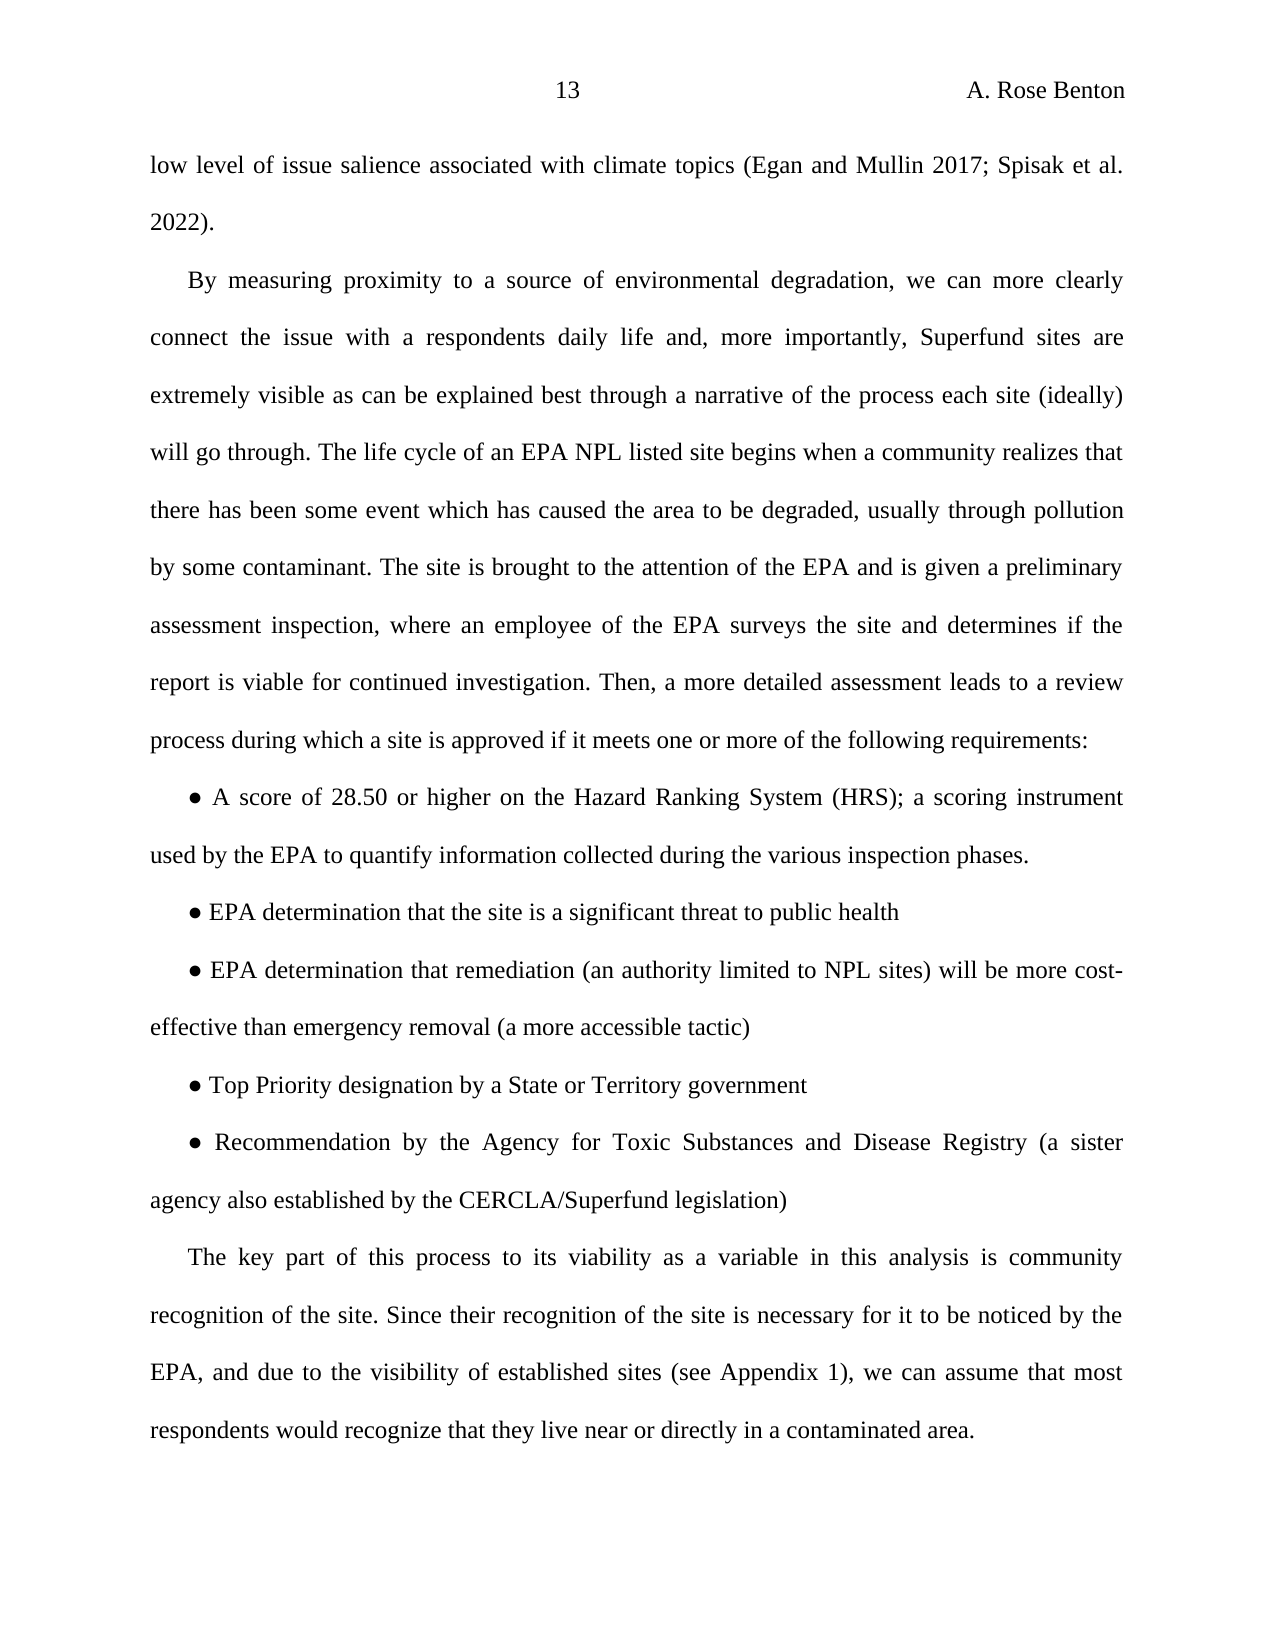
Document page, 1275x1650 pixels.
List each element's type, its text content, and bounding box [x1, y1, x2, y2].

text ● Top Priority designation by a State or Territory government [150, 1070, 1125, 1099]
text ● Recommendation by the Agency for Toxic Substances and Disease Registry (a sister agency also established by the CERCLA/Superfund legislation) [150, 1127, 1125, 1214]
text ● EPA determination that remediation (an authority limited to NPL sites) will be more cost-effective than emergency removal (a more accessible tactic) [150, 955, 1125, 1041]
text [150, 150, 1125, 236]
text The key part of this process to its viability as a variable in this analysis is community recognition of the site. Since their recognition of the site is necessary for it to be noticed by the EPA, and due to the visibility of established sites (see Appendix 1), we can assume that most respondents would recognize that they live near or directly in a contaminated area. [150, 1242, 1125, 1444]
text By measuring proximity to a source of environmental degradation, we can more clearly connect the issue with a respondents daily life and, more importantly, Superfund sites are extremely visible as can be explained best through a narrative of the process each site (ideally) will go through. The life cycle of an EPA NPL listed site begins when a community realizes that there has been some event which has caused the area to be degraded, usually through pollution by some contaminant. The site is brought to the attention of the EPA and is given a preliminary assessment inspection, where an employee of the EPA surveys the site and determines if the report is viable for continued investigation. Then, a more detailed assessment leads to a review process during which a site is approved if it meets one or more of the following requirements: [150, 265, 1125, 754]
text ● EPA determination that the site is a significant threat to public health [150, 897, 1125, 926]
text ● A score of 28.50 or higher on the Hazard Ranking System (HRS); a scoring instrument used by the EPA to quantify information collected during the various inspection phases. [150, 782, 1125, 869]
